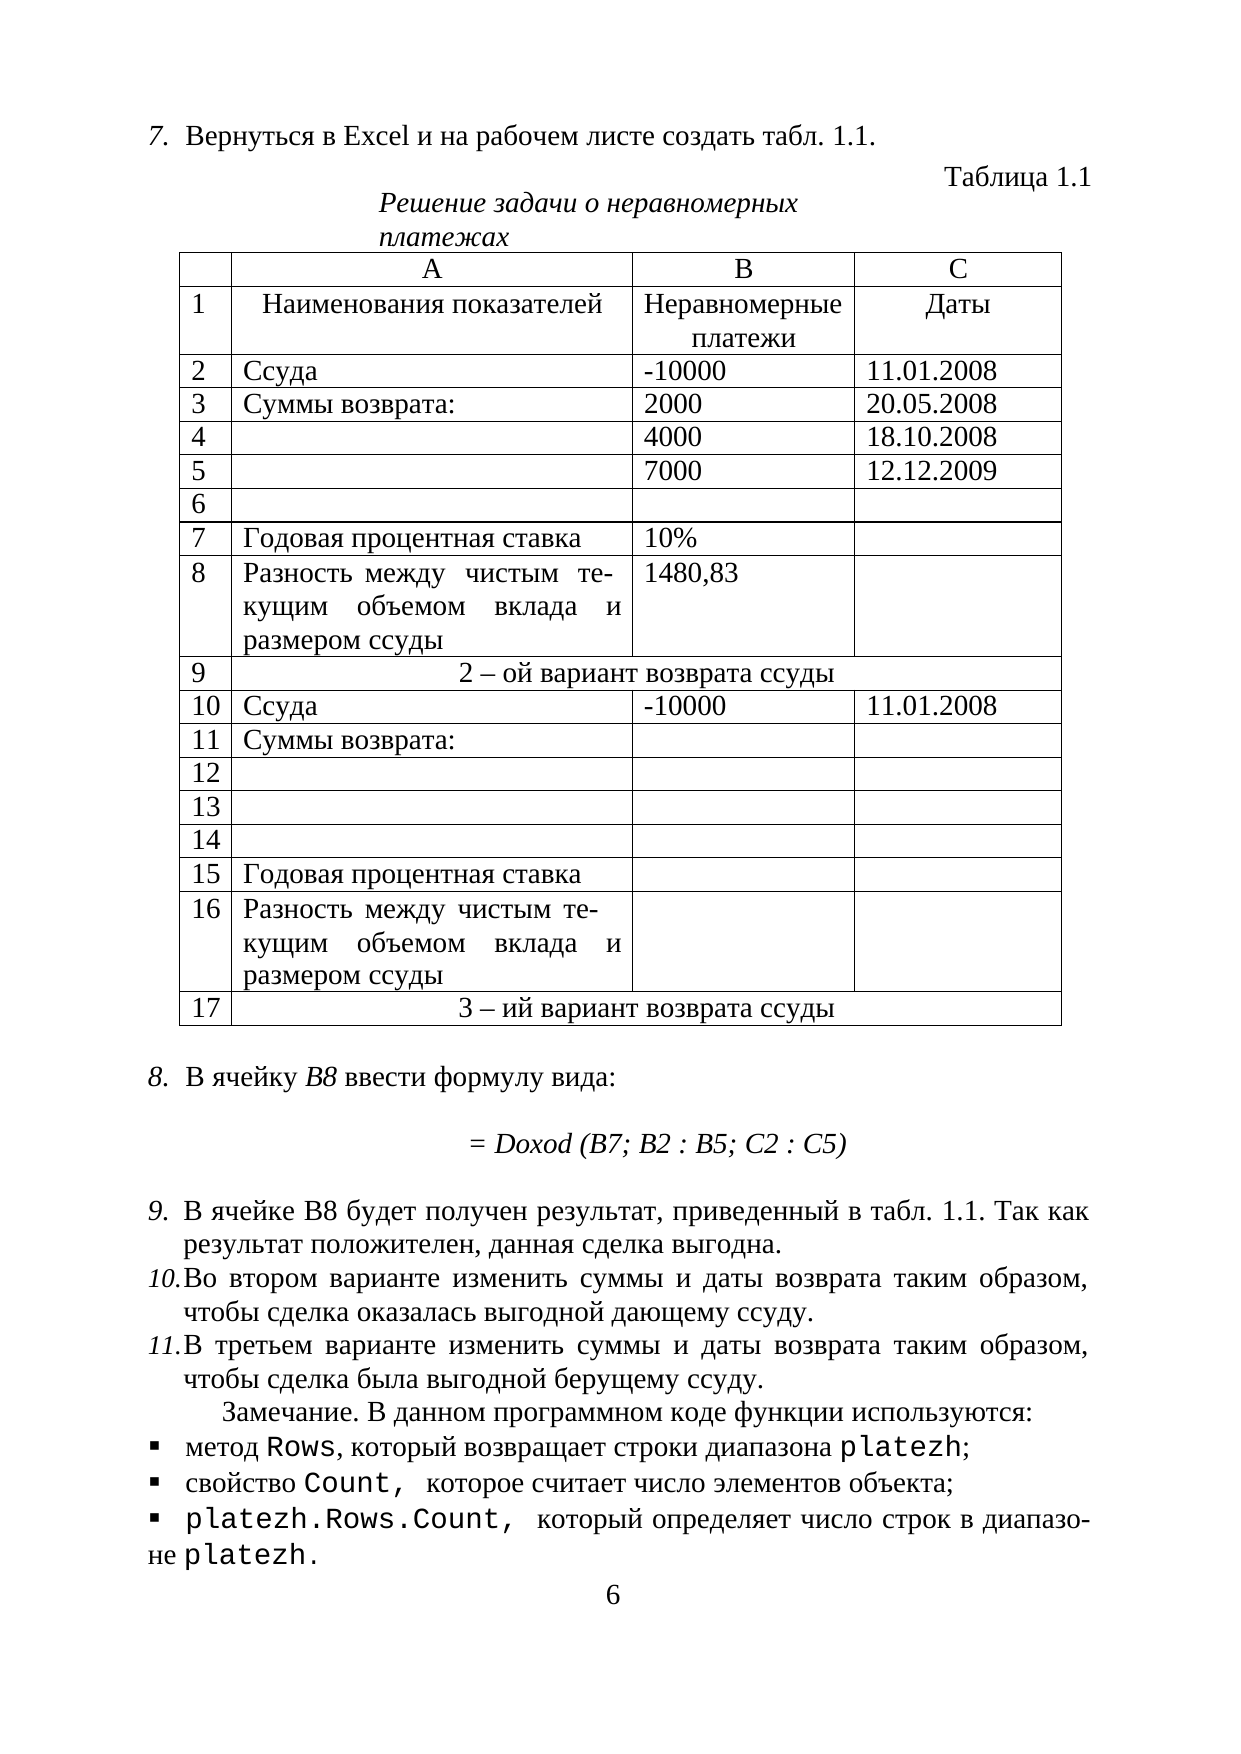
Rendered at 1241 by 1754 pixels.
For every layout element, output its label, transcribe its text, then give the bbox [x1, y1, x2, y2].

table_cell [232, 791, 632, 823]
table_cell 10% [633, 523, 854, 555]
table_cell 13 [180, 791, 231, 823]
list platezh.Rows.Count, который определяет число строк в диапазо- не platezh. [148, 1501, 1093, 1573]
table_cell [633, 858, 854, 891]
table_cell [633, 724, 854, 757]
list свойство Count, которое считает число элементов объекта; [148, 1465, 1105, 1501]
list метод Rows, который возвращает строки диапазона platezh; [148, 1429, 1105, 1465]
text Таблица 1.1 [944, 159, 1105, 192]
table_cell Наименования показателей [232, 287, 632, 354]
table_cell [633, 758, 854, 790]
table_cell Даты [855, 287, 1061, 354]
table_cell 7000 [633, 455, 854, 488]
table_cell Ссуда [232, 355, 632, 387]
table_header B [633, 253, 854, 286]
table_cell [855, 892, 1061, 991]
table_header C [855, 253, 1061, 286]
table_cell 4 [180, 422, 231, 454]
table_cell [855, 556, 1061, 656]
table_header A [232, 253, 632, 286]
table_cell 7 [180, 523, 231, 555]
table_cell [855, 489, 1061, 521]
table_cell -10000 [633, 355, 854, 387]
list Во втором варианте изменить суммы и даты возврата таким образом, чтобы сделка оказалась выгодной дающему ссуду. [148, 1260, 1093, 1327]
table_cell [633, 825, 854, 857]
table_cell 1480,83 [633, 556, 854, 656]
table_cell [633, 791, 854, 823]
table_cell 20.05.2008 [855, 388, 1061, 421]
table_cell 11.01.2008 [855, 691, 1061, 723]
table_cell Неравномерные платежи [633, 287, 854, 354]
table_cell 1 [180, 287, 231, 354]
table_cell 4000 [633, 422, 854, 454]
table_cell 12 [180, 758, 231, 790]
table_cell 17 [180, 992, 231, 1024]
table_cell [232, 455, 632, 488]
table_cell 16 [180, 892, 231, 991]
table_cell Суммы возврата: [232, 388, 632, 421]
table_cell [855, 523, 1061, 555]
list В третьем варианте изменить суммы и даты возврата таким образом, чтобы сделка была выгодной берущему ссуду. [148, 1327, 1093, 1394]
table_cell 18.10.2008 [855, 422, 1061, 454]
table_cell Разность между чистым те- кущим объемом вклада и размером ссуды [232, 892, 632, 991]
table_cell 15 [180, 858, 231, 891]
table_cell [855, 825, 1061, 857]
list Вернуться в Excel и на рабочем листе создать табл. 1.1. [148, 118, 935, 151]
table_cell 2000 [633, 388, 854, 421]
table_cell 8 [180, 556, 231, 656]
table_cell Разность между чистым те- кущим объемом вклада и размером ссуды [232, 556, 632, 656]
text = Doxod (B7; B2 : B5; C2 : C5) [467, 1126, 1105, 1160]
table_cell [855, 858, 1061, 891]
table_cell 9 [180, 657, 231, 689]
table_cell 3 [180, 388, 231, 421]
table_cell [855, 758, 1061, 790]
table_cell 5 [180, 455, 231, 488]
table_cell [855, 791, 1061, 823]
table_cell Суммы возврата: [232, 724, 632, 757]
table_cell [633, 489, 854, 521]
table_cell -10000 [633, 691, 854, 723]
table_cell 2 [180, 355, 231, 387]
table_cell [633, 892, 854, 991]
table_cell [232, 758, 632, 790]
table_cell 2 – ой вариант возврата ссуды [232, 657, 1061, 689]
list В ячейку В8 ввести формулу вида: [148, 1059, 1105, 1092]
text Решение задачи о неравномерных платежах [378, 185, 935, 252]
table_cell [855, 724, 1061, 757]
table_cell 14 [180, 825, 231, 857]
table_cell 11.01.2008 [855, 355, 1061, 387]
text Замечание. В данном программном коде функции используются: [222, 1394, 1105, 1428]
table_cell [232, 422, 632, 454]
table_cell 11 [180, 724, 231, 757]
table_header [180, 253, 231, 286]
table_cell Годовая процентная ставка [232, 523, 632, 555]
table_cell 12.12.2009 [855, 455, 1061, 488]
table_cell [232, 825, 632, 857]
table_cell [232, 489, 632, 521]
table_cell Годовая процентная ставка [232, 858, 632, 891]
table_cell Ссуда [232, 691, 632, 723]
table_cell 10 [180, 691, 231, 723]
table_cell 6 [180, 489, 231, 521]
table_cell 3 – ий вариант возврата ссуды [232, 992, 1061, 1024]
list В ячейке В8 будет получен результат, приведенный в табл. 1.1. Так как результат положителен, данная сделка выгодна. [148, 1193, 1093, 1260]
